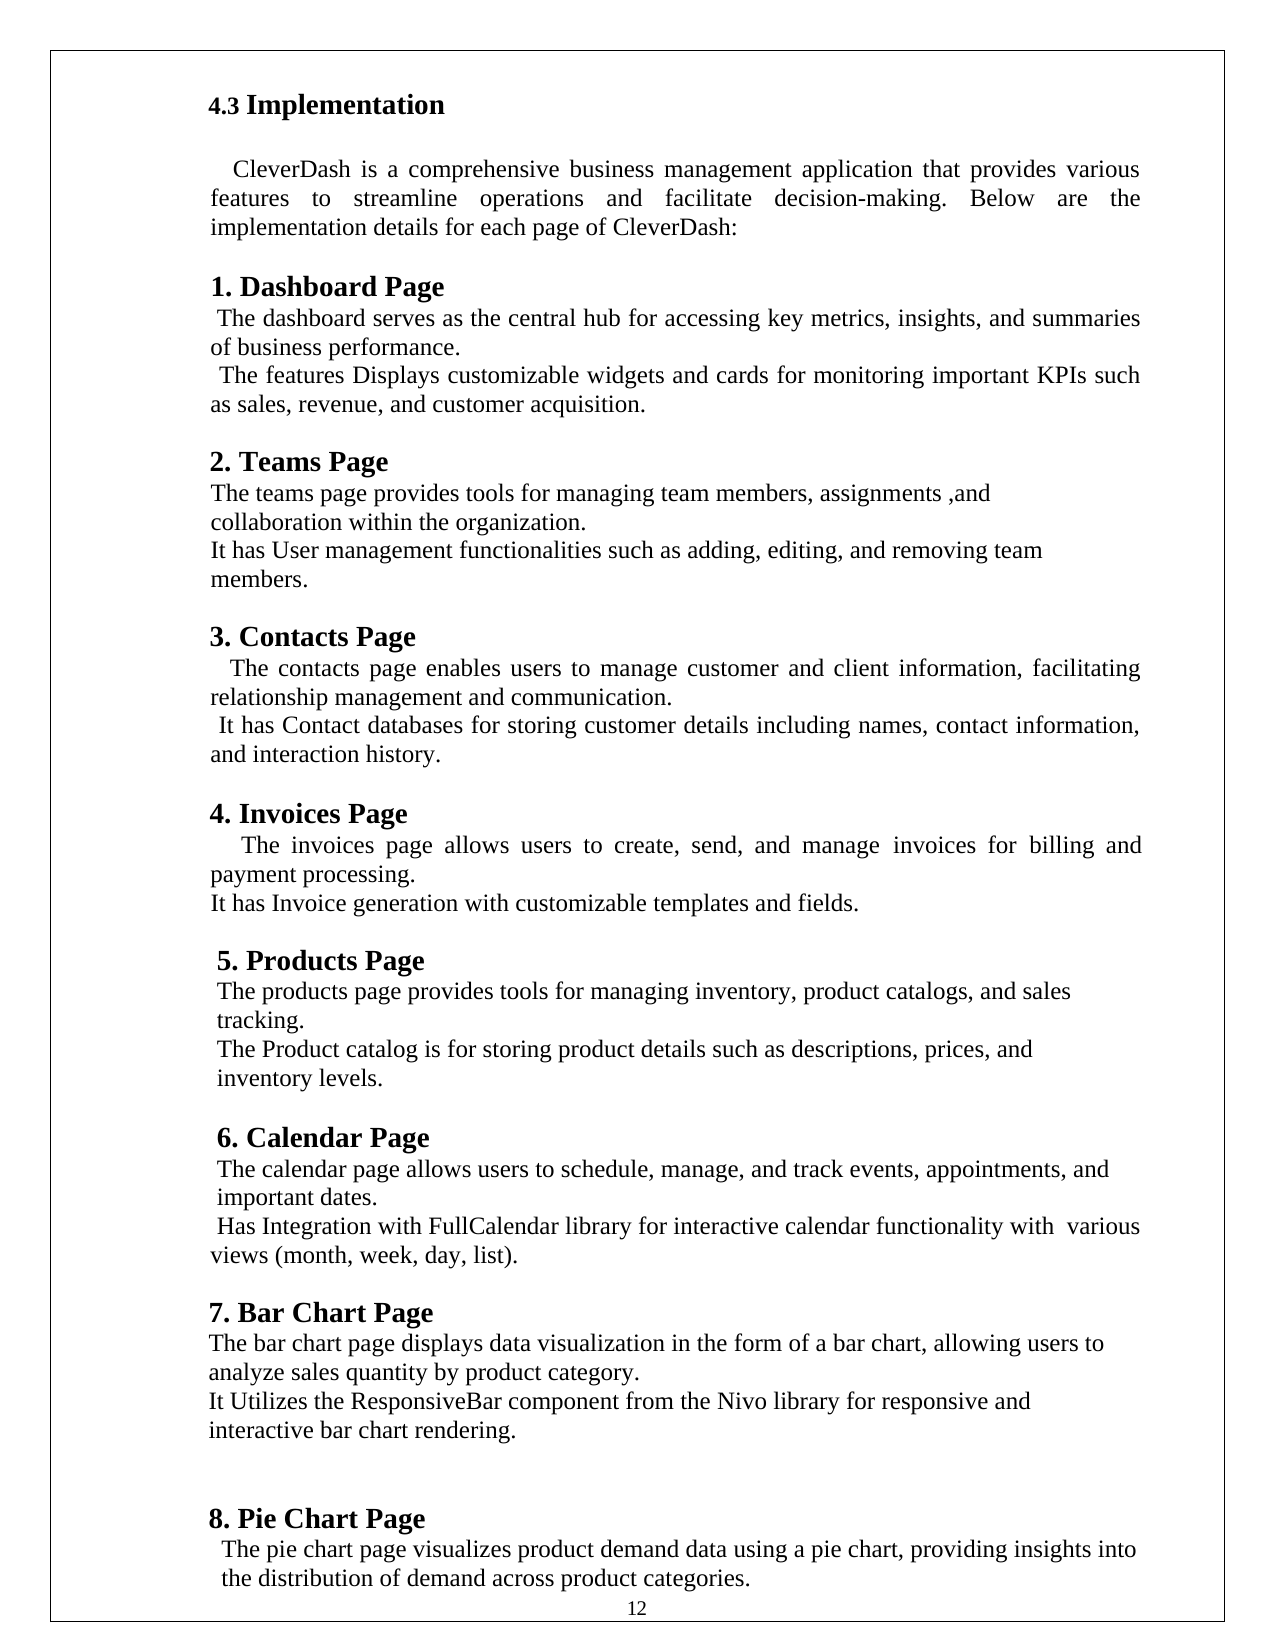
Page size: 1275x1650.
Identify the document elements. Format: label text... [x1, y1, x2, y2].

list the distribution of demand across product categories. [221, 1563, 1142, 1592]
list 1. Dashboard Page [173, 269, 1142, 303]
list The invoices page allows users to create, send, and manage invoices for billing and payment processing. [173, 830, 1142, 888]
list Has Integration with FullCalendar library for interactive calendar functionality with various views (month, week, day, list). [173, 1211, 1142, 1269]
list 3. Contacts Page [173, 619, 1142, 653]
list collaboration within the organization. [173, 507, 1142, 536]
list The bar chart page displays data visualization in the form of a bar chart, allowing users to [208, 1328, 1142, 1357]
list The products page provides tools for managing inventory, product catalogs, and sales [173, 976, 1142, 1005]
list It has Contact databases for storing customer details including names, contact information, and interaction history. [173, 710, 1142, 768]
list The teams page provides tools for managing team members, assignments ,and [173, 478, 1142, 507]
list inventory levels. [173, 1063, 1142, 1091]
list The pie chart page visualizes product demand data using a pie chart, providing insights into [221, 1534, 1142, 1563]
list important dates. [173, 1182, 1142, 1211]
list 8. Pie Chart Page [208, 1501, 1142, 1534]
list CleverDash is a comprehensive business management application that provides various features to streamline operations and facilitate decision-making. Below are the implementation details for each page of CleverDash: [173, 154, 1142, 241]
list The contacts page enables users to manage customer and client information, facilitating relationship management and communication. [173, 653, 1142, 710]
list The dashboard serves as the central hub for accessing key metrics, insights, and summaries of business performance. [173, 303, 1142, 361]
list The features Displays customizable widgets and cards for monitoring important KPIs such as sales, revenue, and customer acquisition. [173, 361, 1142, 418]
list 5. Products Page [173, 943, 1142, 976]
list It has User management functionalities such as adding, editing, and removing team [173, 536, 1142, 564]
list It has Invoice generation with customizable templates and fields. [173, 888, 1142, 916]
list members. [173, 564, 1142, 593]
list 2. Teams Page [173, 444, 1142, 478]
list 7. Bar Chart Page [208, 1295, 1142, 1328]
list tracking. [173, 1005, 1142, 1034]
list interactive bar chart rendering. [208, 1415, 1142, 1443]
list The calendar page allows users to schedule, manage, and track events, appointments, and [173, 1154, 1142, 1182]
list 4. Invoices Page [173, 797, 1142, 830]
list analyze sales quantity by product category. [208, 1357, 1142, 1386]
list Implementation [208, 87, 1142, 121]
list It Utilizes the ResponsiveBar component from the Nivo library for responsive and [208, 1386, 1142, 1415]
list The Product catalog is for storing product details such as descriptions, prices, and [173, 1034, 1142, 1063]
list 6. Calendar Page [173, 1120, 1142, 1154]
